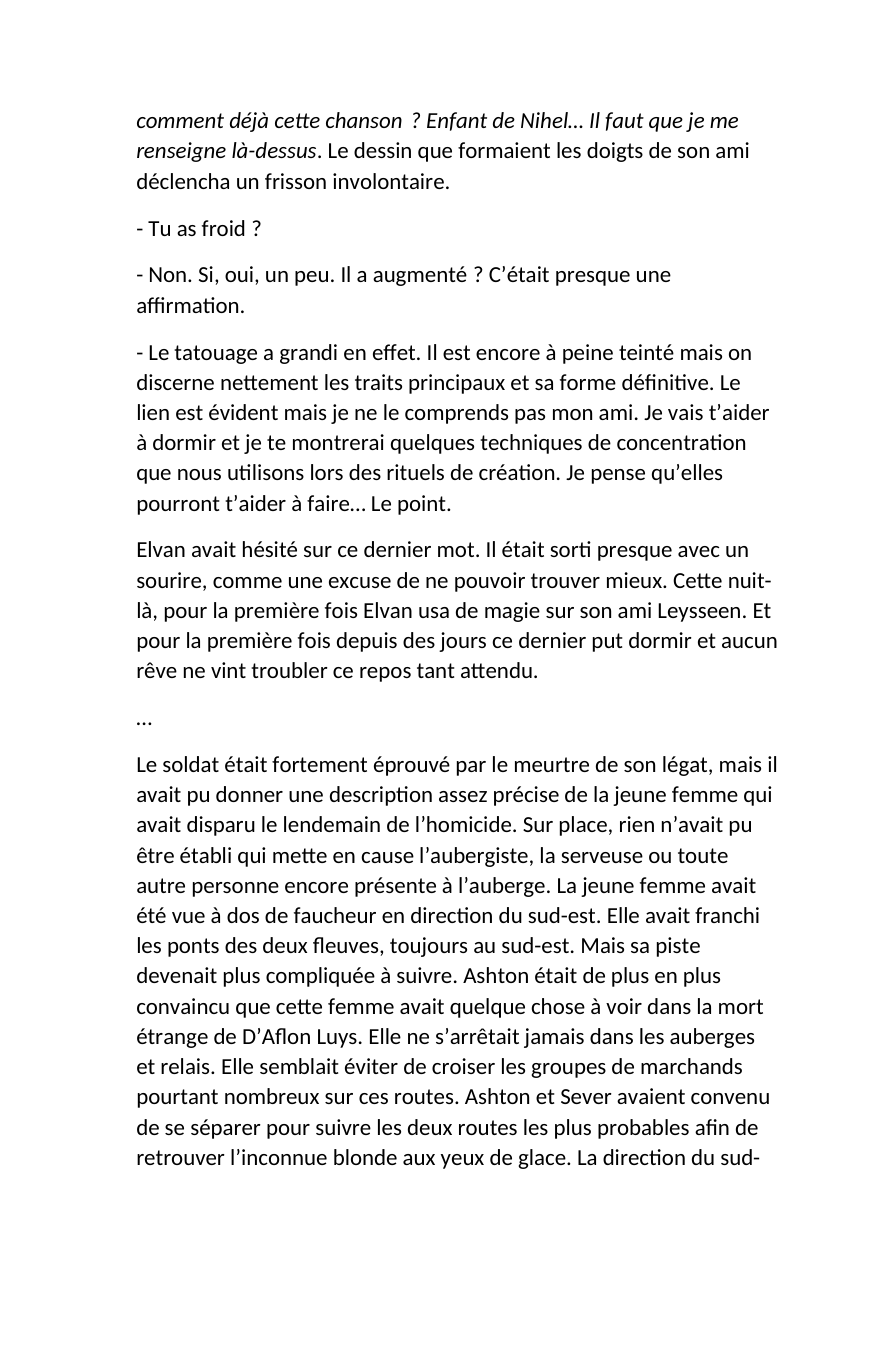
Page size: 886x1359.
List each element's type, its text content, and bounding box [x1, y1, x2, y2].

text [136, 750, 779, 1171]
text … [136, 703, 779, 731]
text - Non. Si, oui, un peu. Il a augmenté ? C’était presque une affirmation. [136, 261, 779, 319]
text Elvan avait hésité sur ce dernier mot. Il était sorti presque avec un sourire, comme une excuse de ne pouvoir trouver mieux. Cette nuit-là, pour la première fois Elvan usa de magie sur son ami Leysseen. Et pour la première fois depuis des jours ce dernier put dormir et aucun rêve ne vint troubler ce repos tant attendu. [136, 536, 779, 684]
text - Le tatouage a grandi en effet. Il est encore à peine teinté mais on discerne nettement les traits principaux et sa forme définitive. Le lien est évident mais je ne le comprends pas mon ami. Je vais t’aider à dormir et je te montrerai quelques techniques de concentration que nous utilisons lors des rituels de création. Je pense qu’elles pourront t’aider à faire… Le point. [136, 338, 779, 517]
text - Tu as froid ? [136, 214, 779, 242]
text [136, 106, 779, 195]
